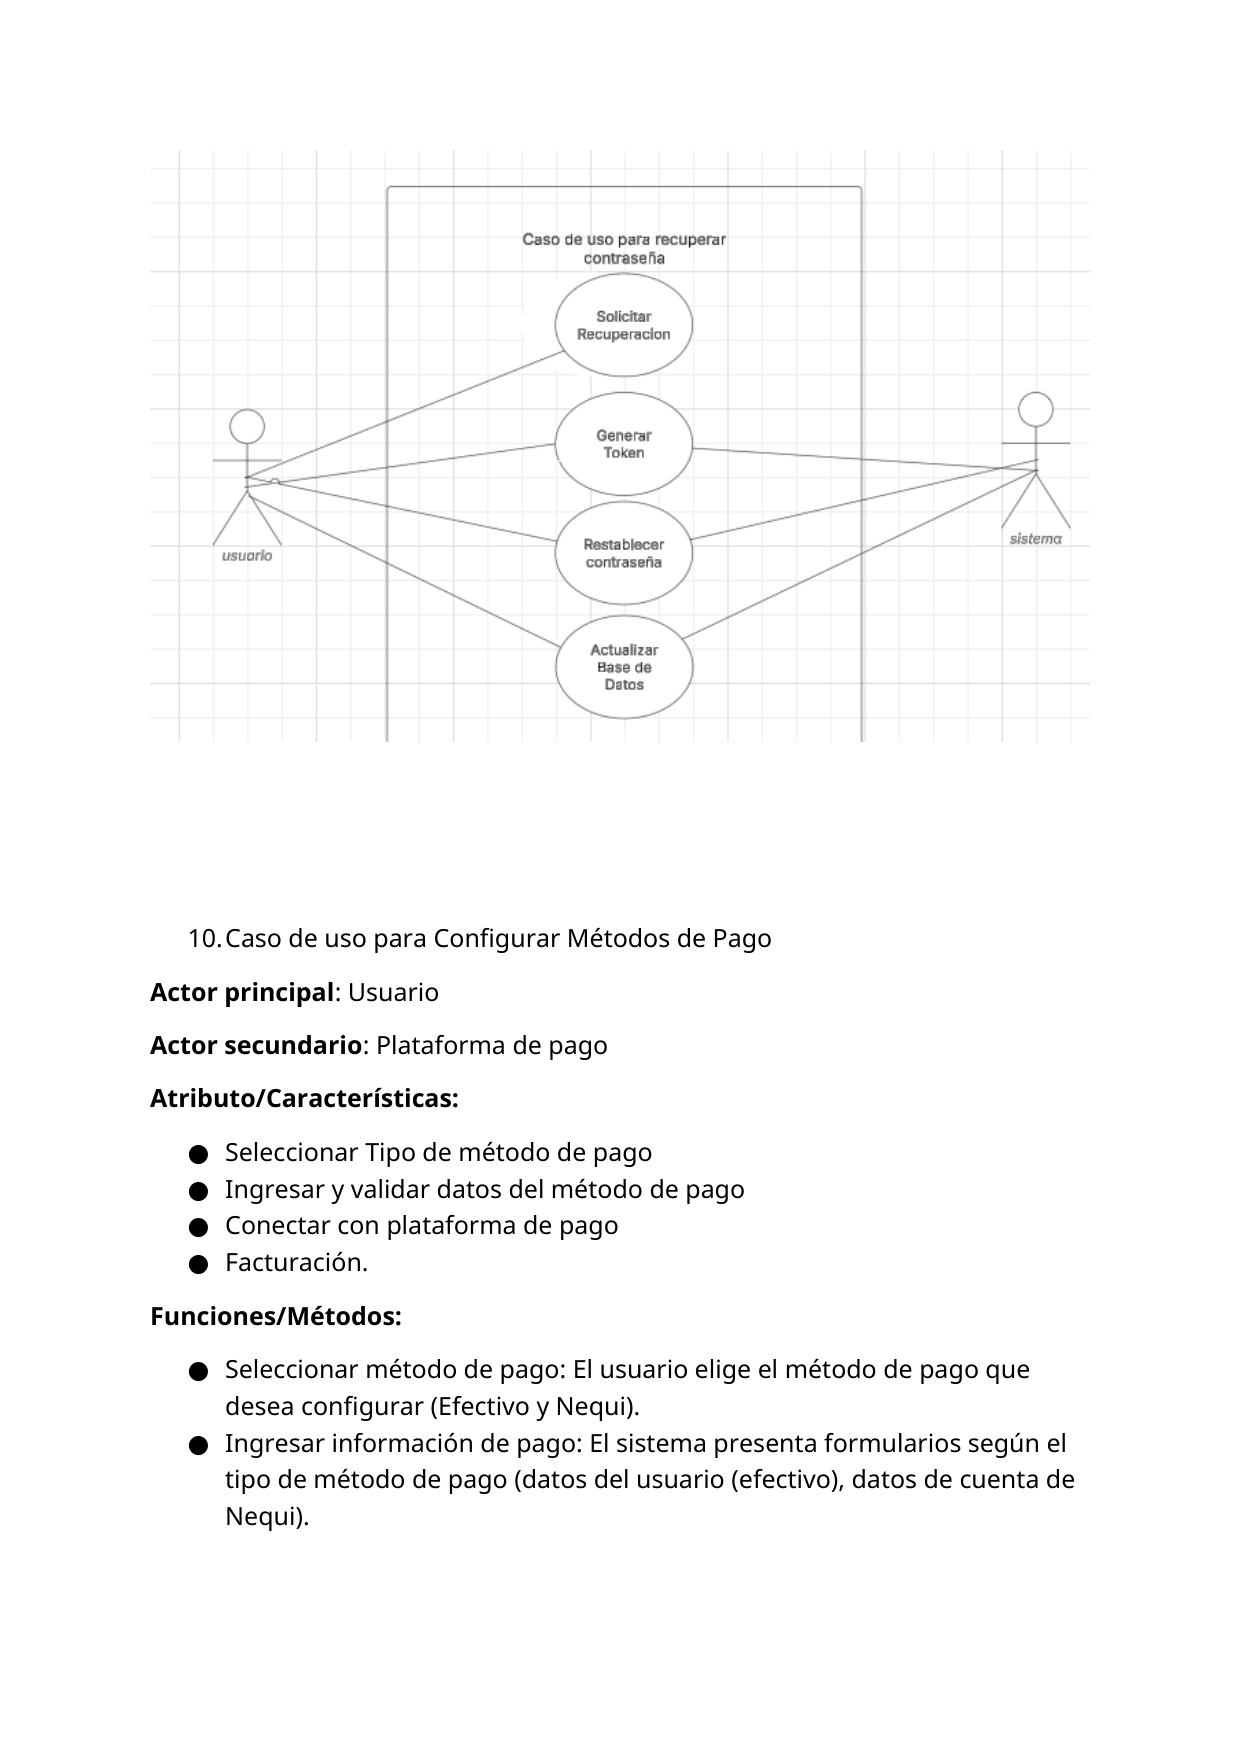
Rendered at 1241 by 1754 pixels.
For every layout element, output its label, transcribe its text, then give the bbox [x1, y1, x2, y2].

list Ingresar información de pago: El sistema presenta formularios según el tipo de método de pago (datos del usuario (efectivo), datos de cuenta de Nequi). [187, 1425, 1090, 1533]
list Caso de uso para Configurar Métodos de Pago [187, 921, 1090, 955]
list Seleccionar método de pago: El usuario elige el método de pago que desea configurar (Efectivo y Nequi). [187, 1352, 1090, 1422]
text Actor secundario: Plataforma de pago [150, 1028, 1090, 1062]
list Conectar con plataforma de pago [187, 1208, 1090, 1242]
list Seleccionar Tipo de método de pago [187, 1134, 1090, 1168]
picture [150, 150, 1091, 742]
text Funciones/Métodos: [150, 1298, 1090, 1332]
text Actor principal: Usuario [150, 974, 1090, 1008]
text Atributo/Características: [150, 1081, 1090, 1115]
list Ingresar y validar datos del método de pago [187, 1171, 1090, 1205]
list Facturación. [187, 1245, 1090, 1279]
